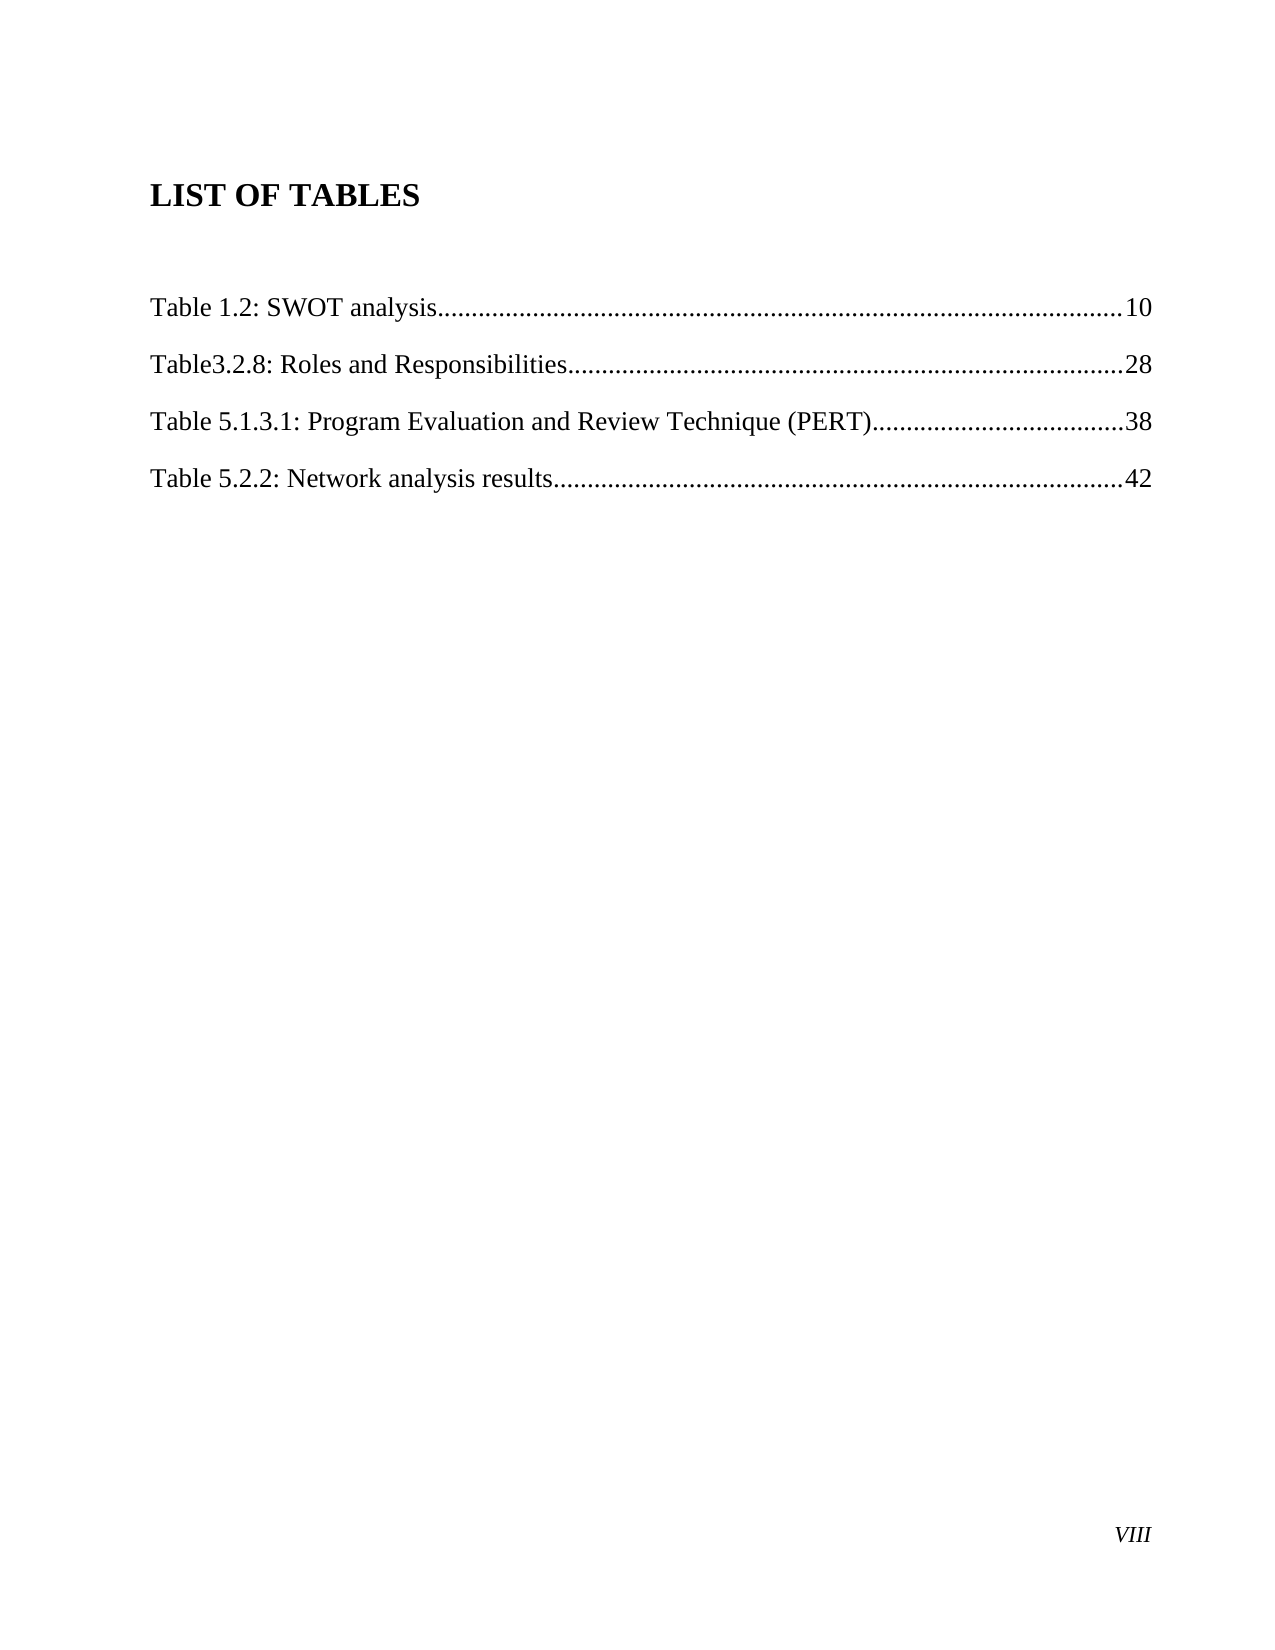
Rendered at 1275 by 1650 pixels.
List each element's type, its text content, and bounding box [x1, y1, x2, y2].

subtitle LIST OF TABLES [150, 175, 1153, 213]
text Table 5.1.3.1: Program Evaluation and Review Technique (PERT) 38 [872, 405, 1153, 436]
text Table 5.2.2: Network analysis results 42 [150, 462, 1153, 493]
text Table3.2.8: Roles and Responsibilities 28 [150, 348, 1153, 379]
text Table 5.1.3.1: Program Evaluation and Review Technique (PERT) 38 [150, 405, 307, 436]
text Table 1.2: SWOT analysis 10 [150, 291, 1153, 322]
